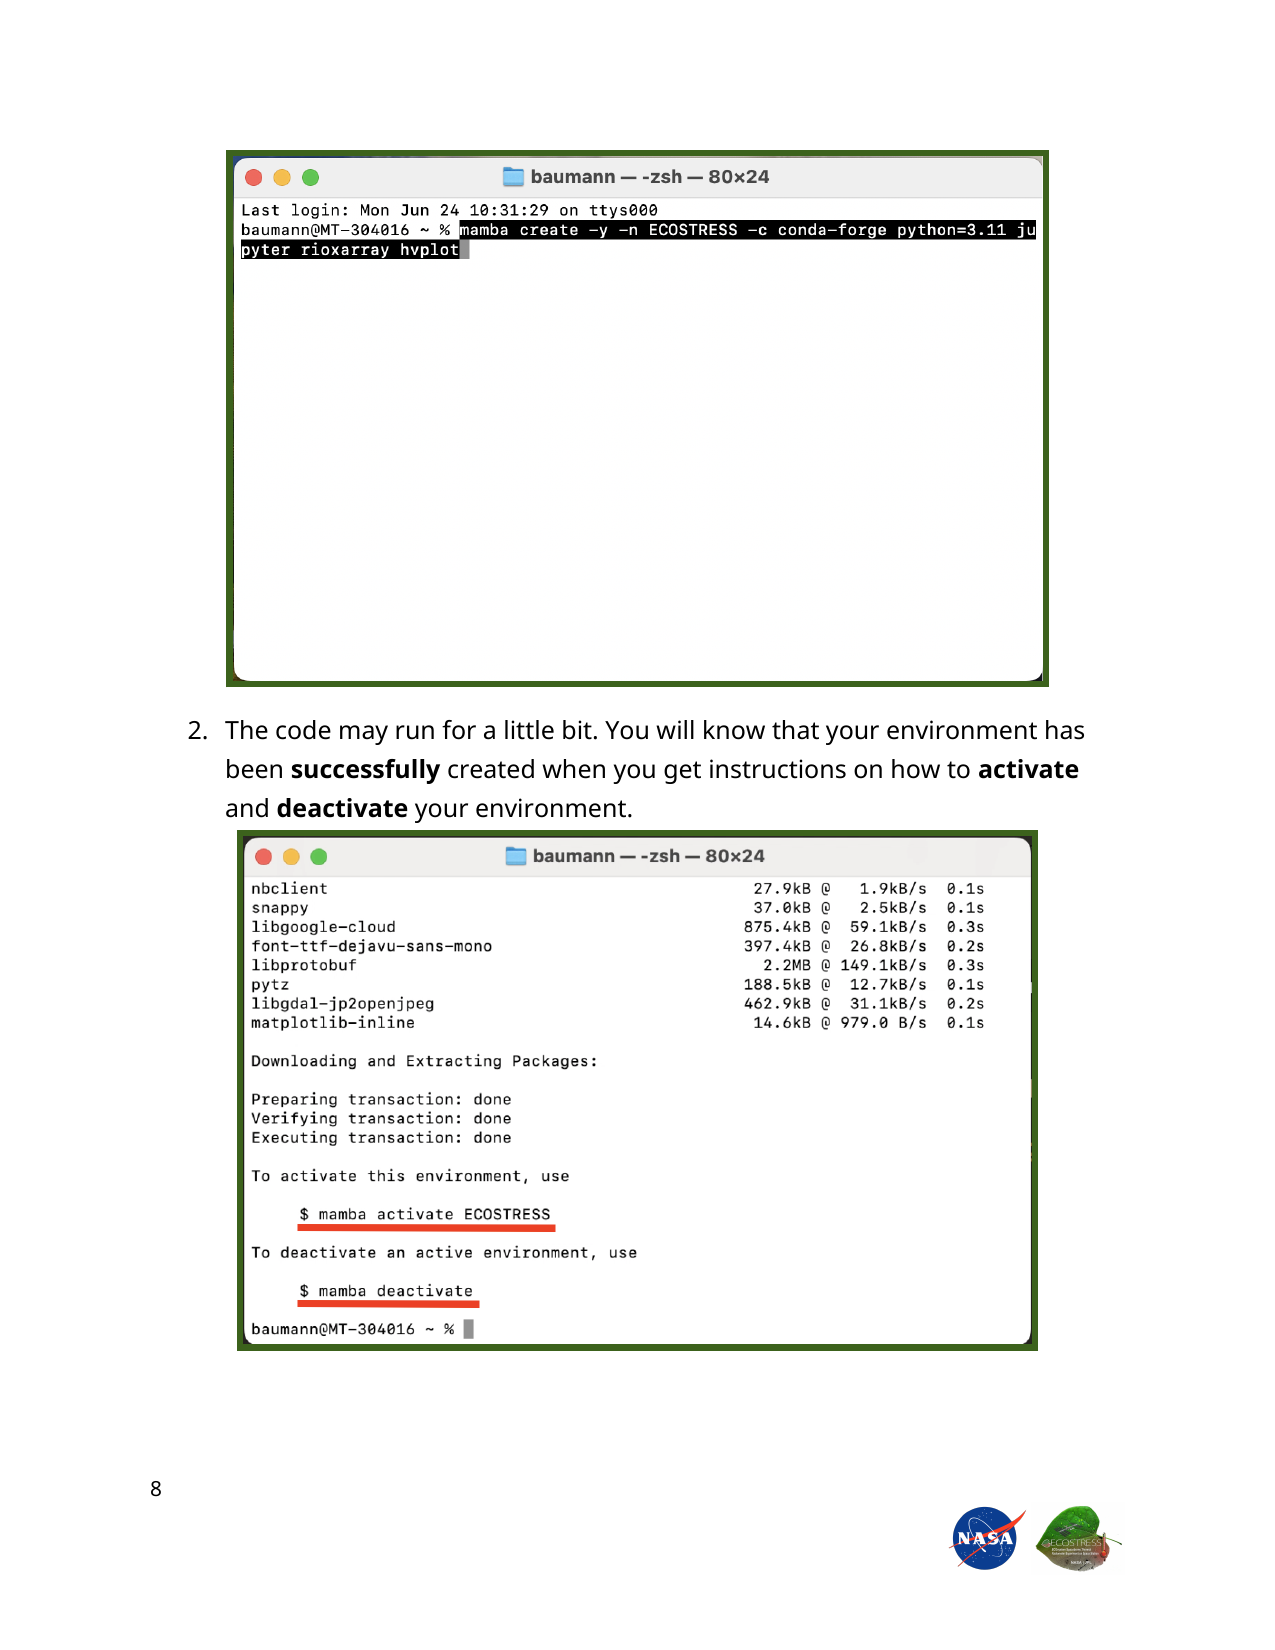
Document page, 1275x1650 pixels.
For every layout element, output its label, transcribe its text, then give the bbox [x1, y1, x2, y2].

picture [946, 1502, 1125, 1575]
picture [233, 156, 1043, 681]
list The code may run for a little bit. You will know that your environment has been successfully created when you get instructions on how to activate and deactivate your environment. [187, 712, 1125, 825]
picture [243, 836, 1032, 1344]
